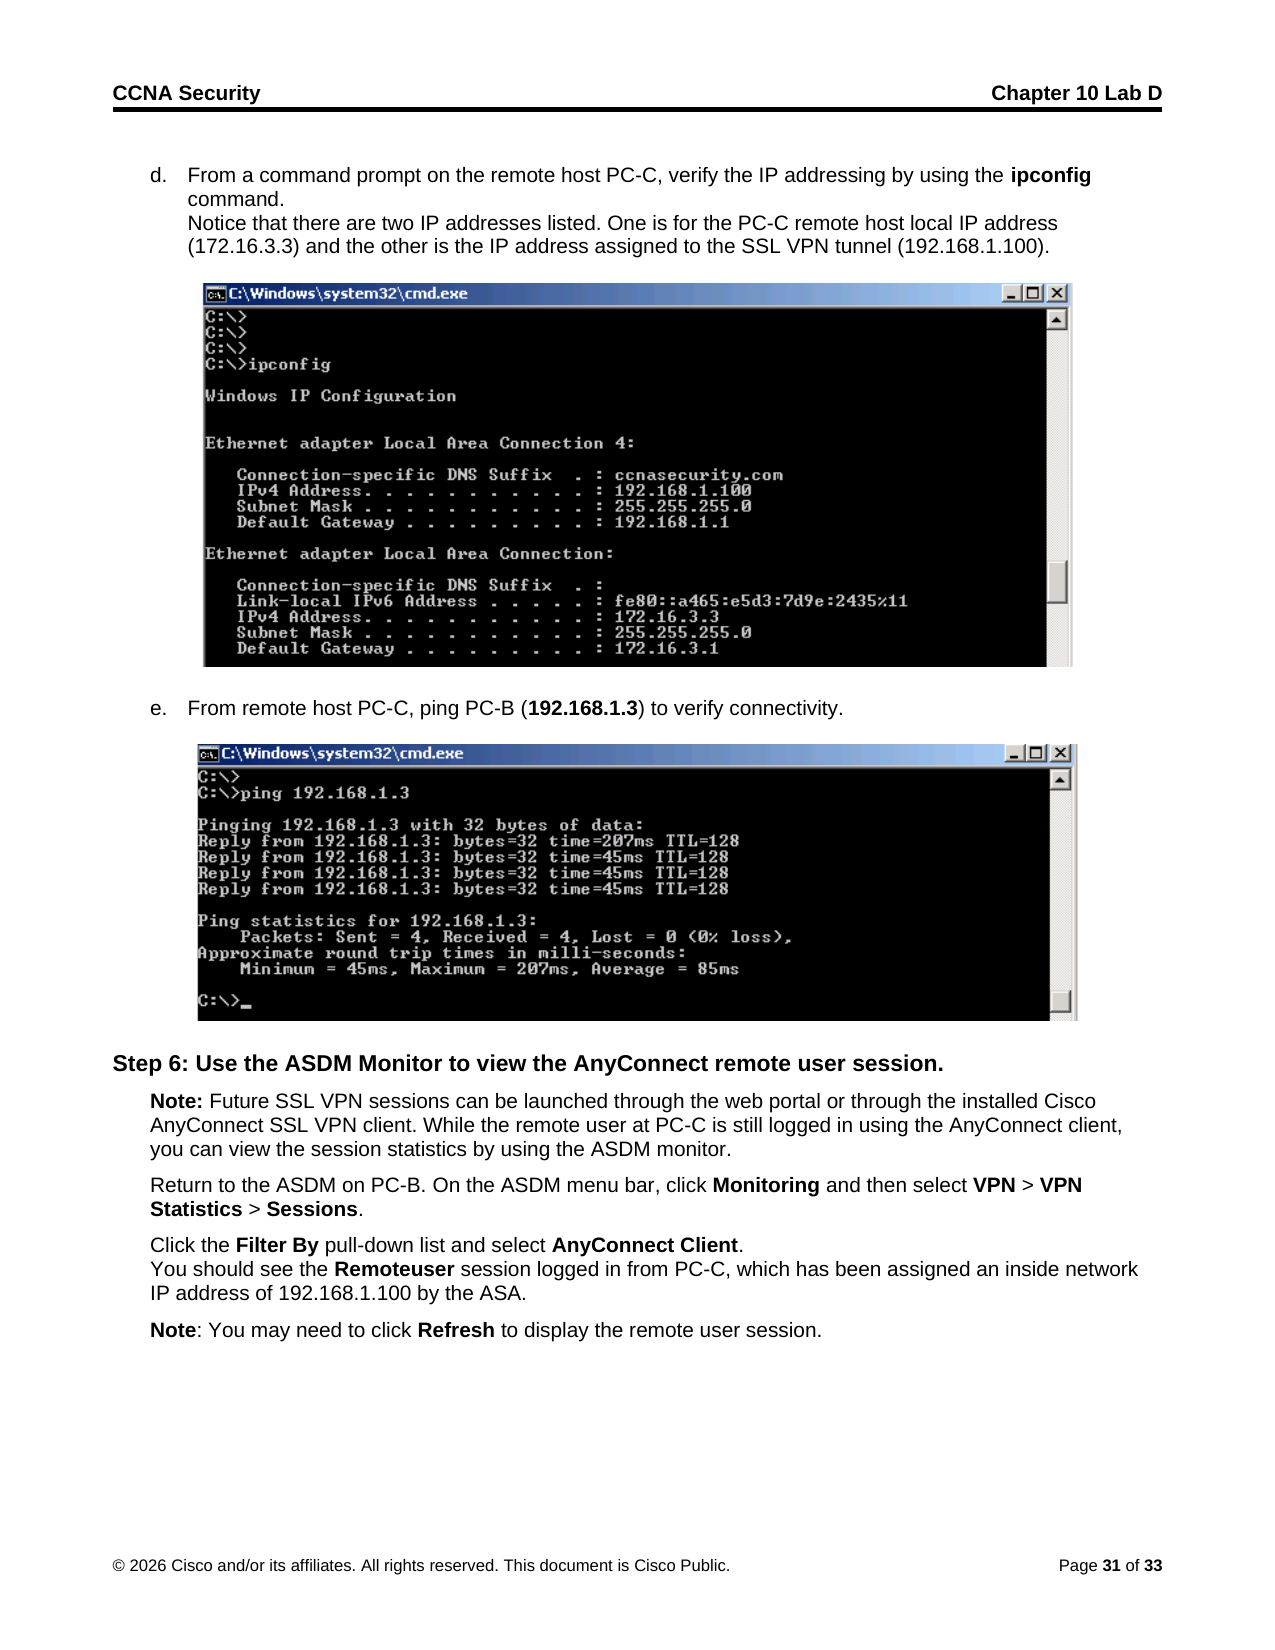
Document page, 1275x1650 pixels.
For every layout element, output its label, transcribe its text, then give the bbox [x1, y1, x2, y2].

text Note: You may need to click Refresh to display the remote user session. [150, 1318, 1162, 1342]
text Return to the ASDM on PC-B. On the ASDM menu bar, click Monitoring and then select VPN > VPN Statistics > Sessions. [150, 1173, 1162, 1221]
picture [202, 283, 1073, 667]
text Use the ASDM Monitor to view the AnyConnect remote user session. [112, 1050, 1162, 1076]
text From a command prompt on the remote host PC-C, verify the IP addressing by using the ipconfig command. Notice that there are two IP addresses listed. One is for the PC-C remote host local IP address (172.16.3.3) and the other is the IP address assigned to the SSL VPN tunnel (192.168.1.100). [150, 162, 1162, 258]
text From remote host PC-C, ping PC-B (192.168.1.3) to verify connectivity. [150, 696, 1162, 719]
picture [197, 744, 1078, 1021]
text Click the Filter By pull-down list and select AnyConnect Client. You should see the Remoteuser session logged in from PC-C, which has been assigned an inside network IP address of 192.168.1.100 by the ASA. [150, 1233, 1162, 1305]
text Note: Future SSL VPN sessions can be launched through the web portal or through the installed Cisco AnyConnect SSL VPN client. While the remote user at PC-C is still logged in using the AnyConnect client, you can view the session statistics by using the ASDM monitor. [150, 1088, 1162, 1160]
